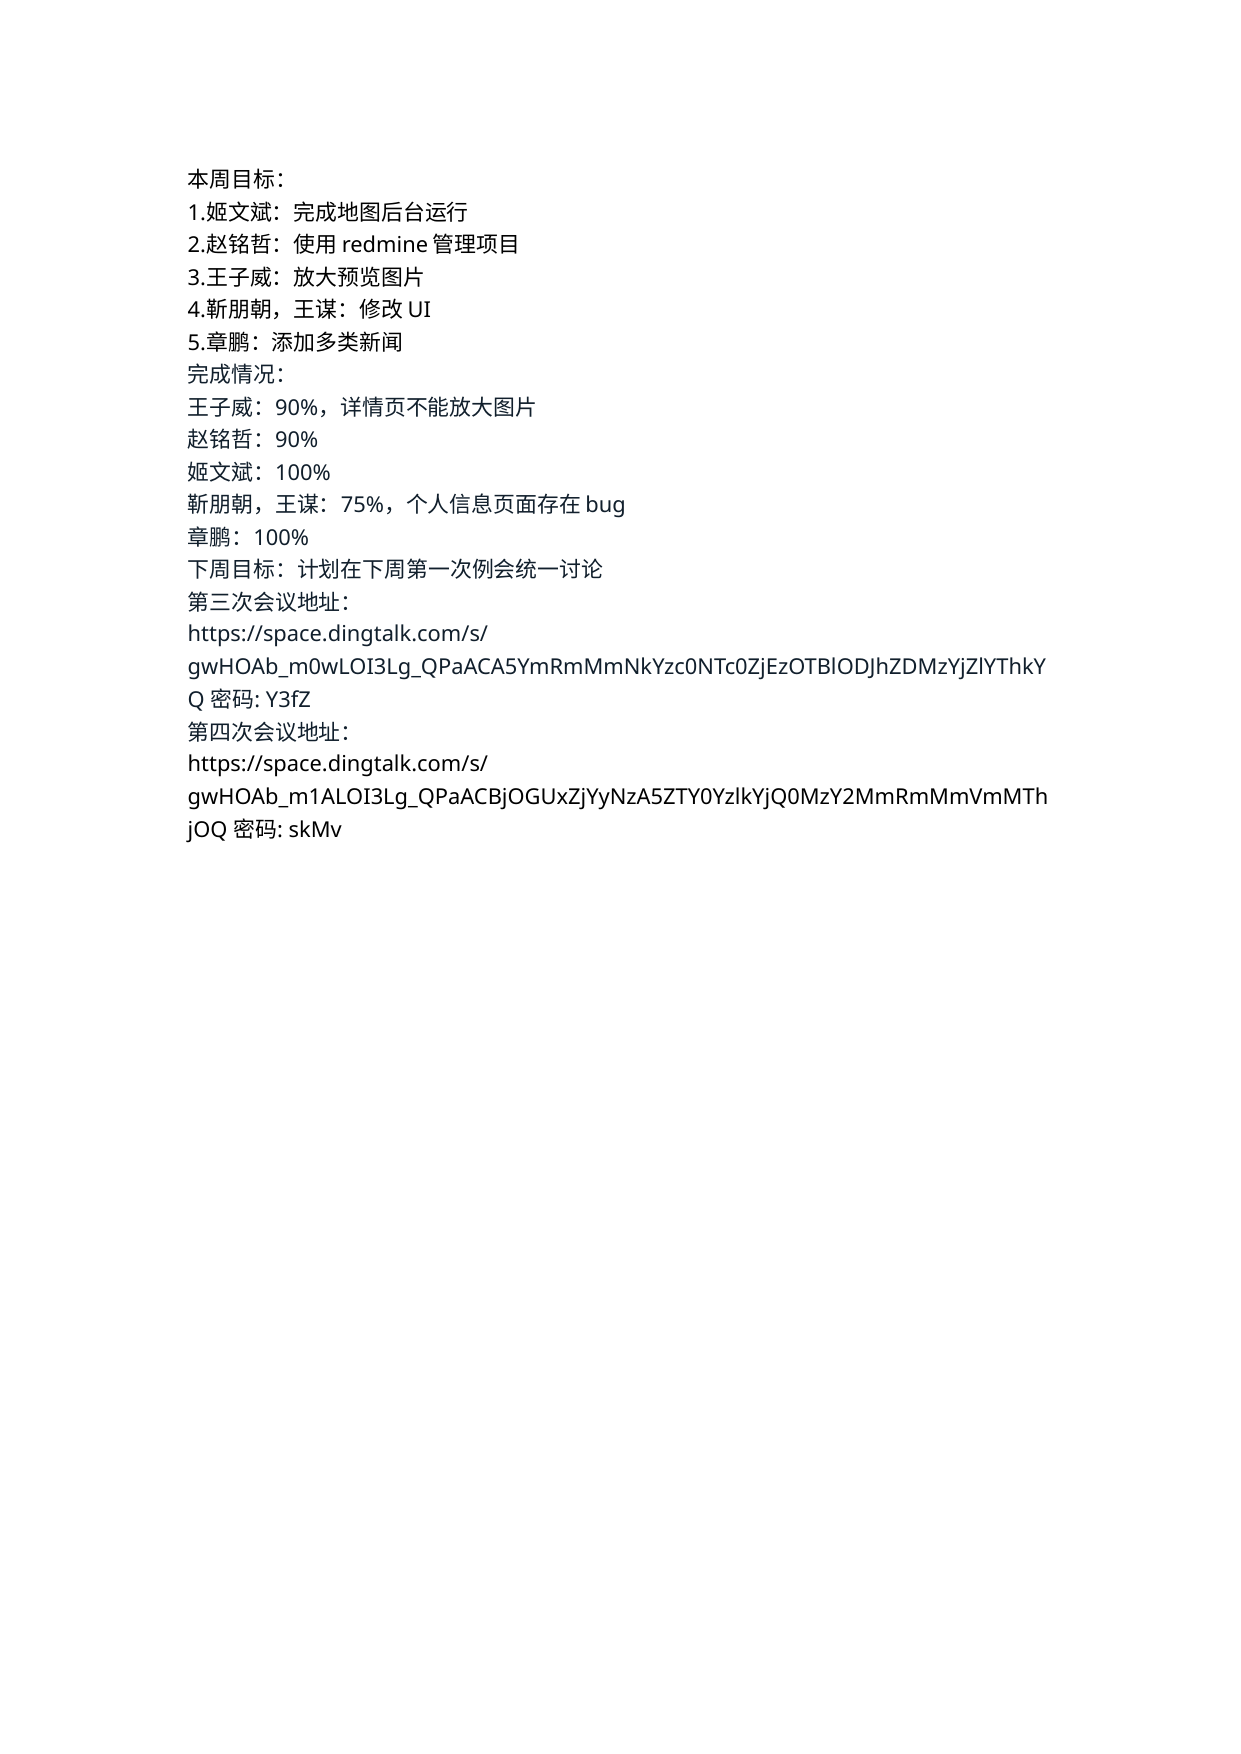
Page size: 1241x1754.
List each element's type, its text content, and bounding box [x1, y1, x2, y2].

text https://space.dingtalk.com/s/gwHOAb_m1ALOI3Lg_QPaACBjOGUxZjYyNzA5ZTY0YzlkYjQ0MzY2MmRmMmVmMThjOQ 密码: skMv [187, 747, 1053, 844]
text 靳朋朝，王谋：75%，个人信息页面存在bug [585, 487, 1053, 519]
text 下周目标：计划在下周第一次例会统一讨论 [187, 552, 1053, 584]
text 王子威：90%，详情页不能放大图片 [187, 389, 1053, 422]
text 姬文斌：100% [187, 454, 1053, 487]
text 完成情况： [187, 357, 1053, 389]
text 本周目标： [187, 162, 1053, 194]
text 章鹏：100% [187, 519, 1053, 552]
text 第四次会议地址： [187, 714, 1053, 747]
text 赵铭哲：90% [275, 422, 1053, 454]
text 第三次会议地址： [187, 584, 1053, 617]
text 1.姬文斌：完成地图后台运行 2.赵铭哲：使用redmine管理项目 3.王子威：放大预览图片 4.靳朋朝，王谋：修改UI 5.章鹏：添加多类新闻 [187, 194, 1053, 357]
text https://space.dingtalk.com/s/gwHOAb_m0wLOI3Lg_QPaACA5YmRmMmNkYzc0NTc0ZjEzOTBlODJhZDMzYjZlYThkYQ 密码: Y3fZ [187, 617, 1053, 714]
